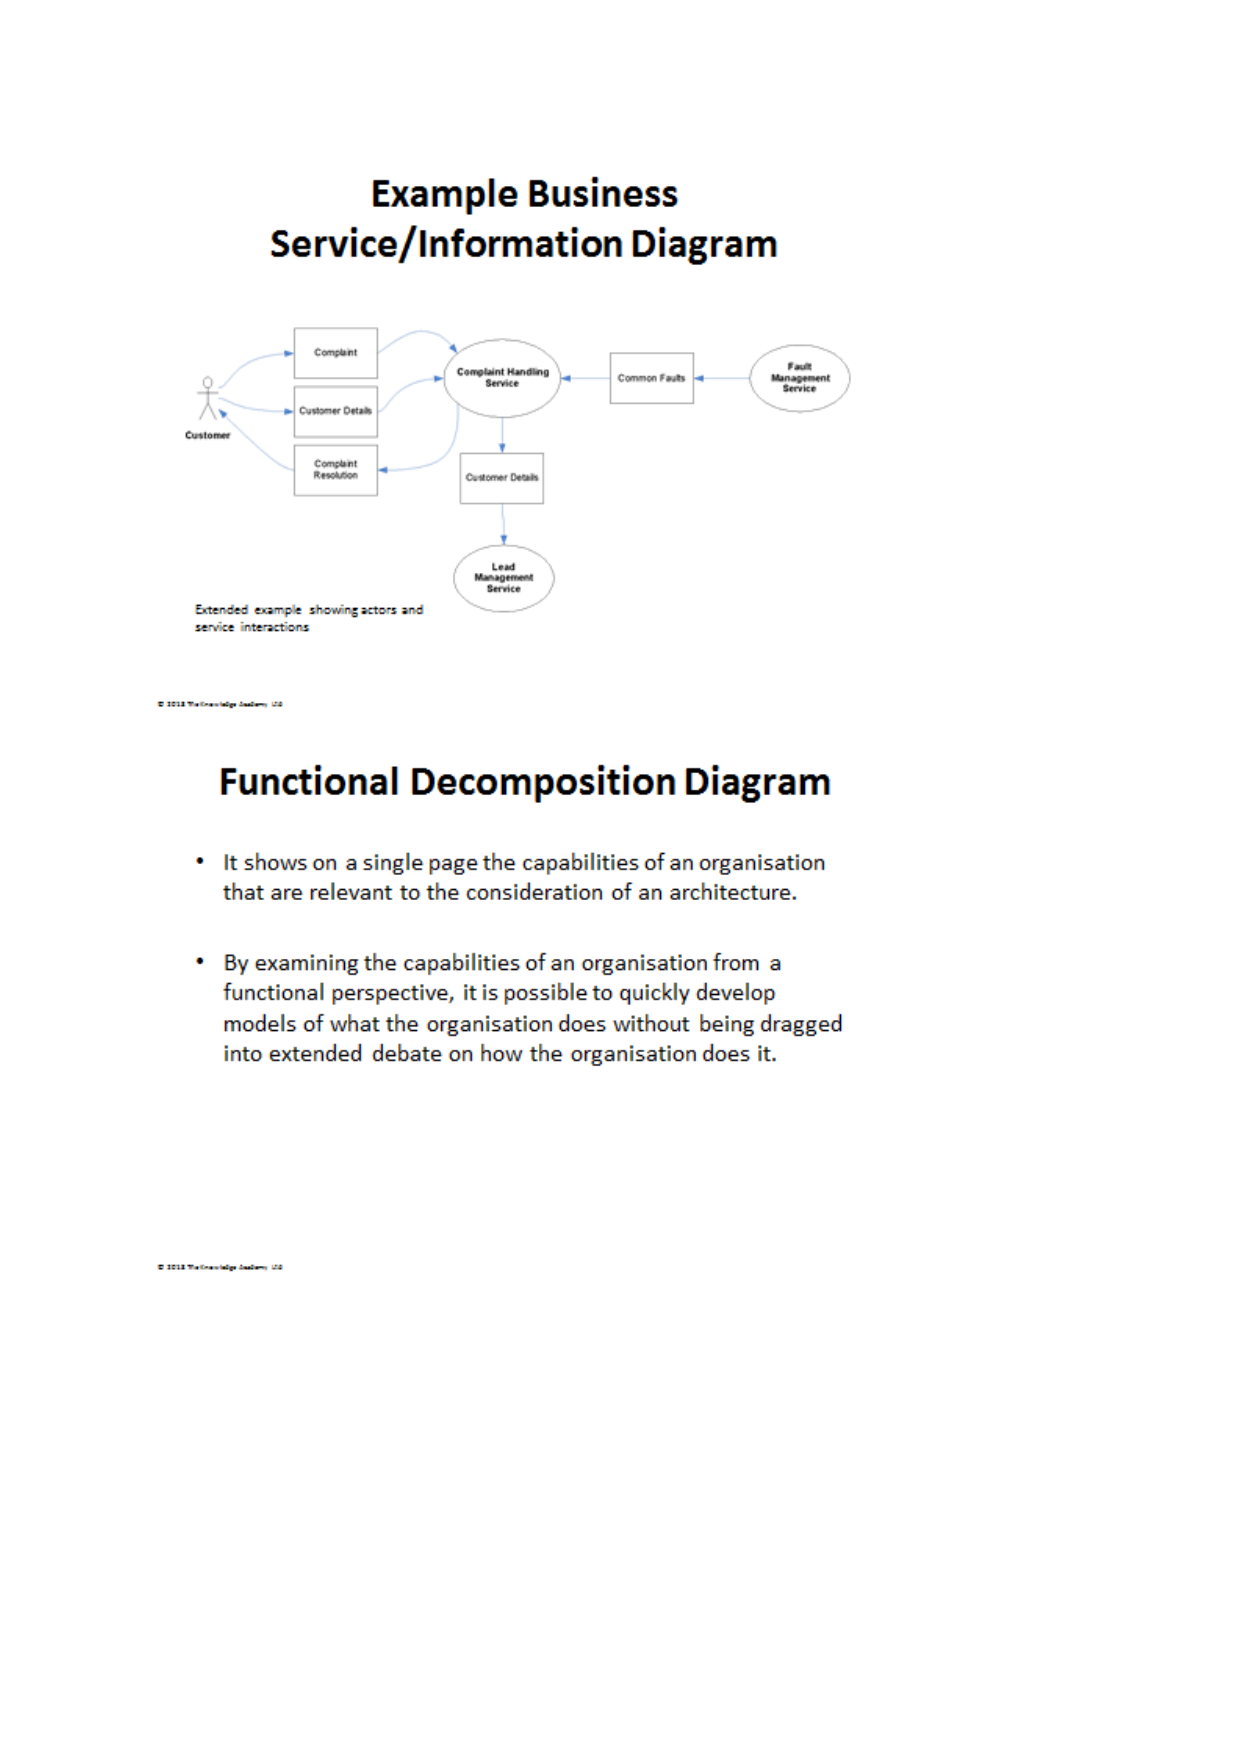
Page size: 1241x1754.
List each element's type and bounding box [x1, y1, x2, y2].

picture [150, 150, 901, 1276]
